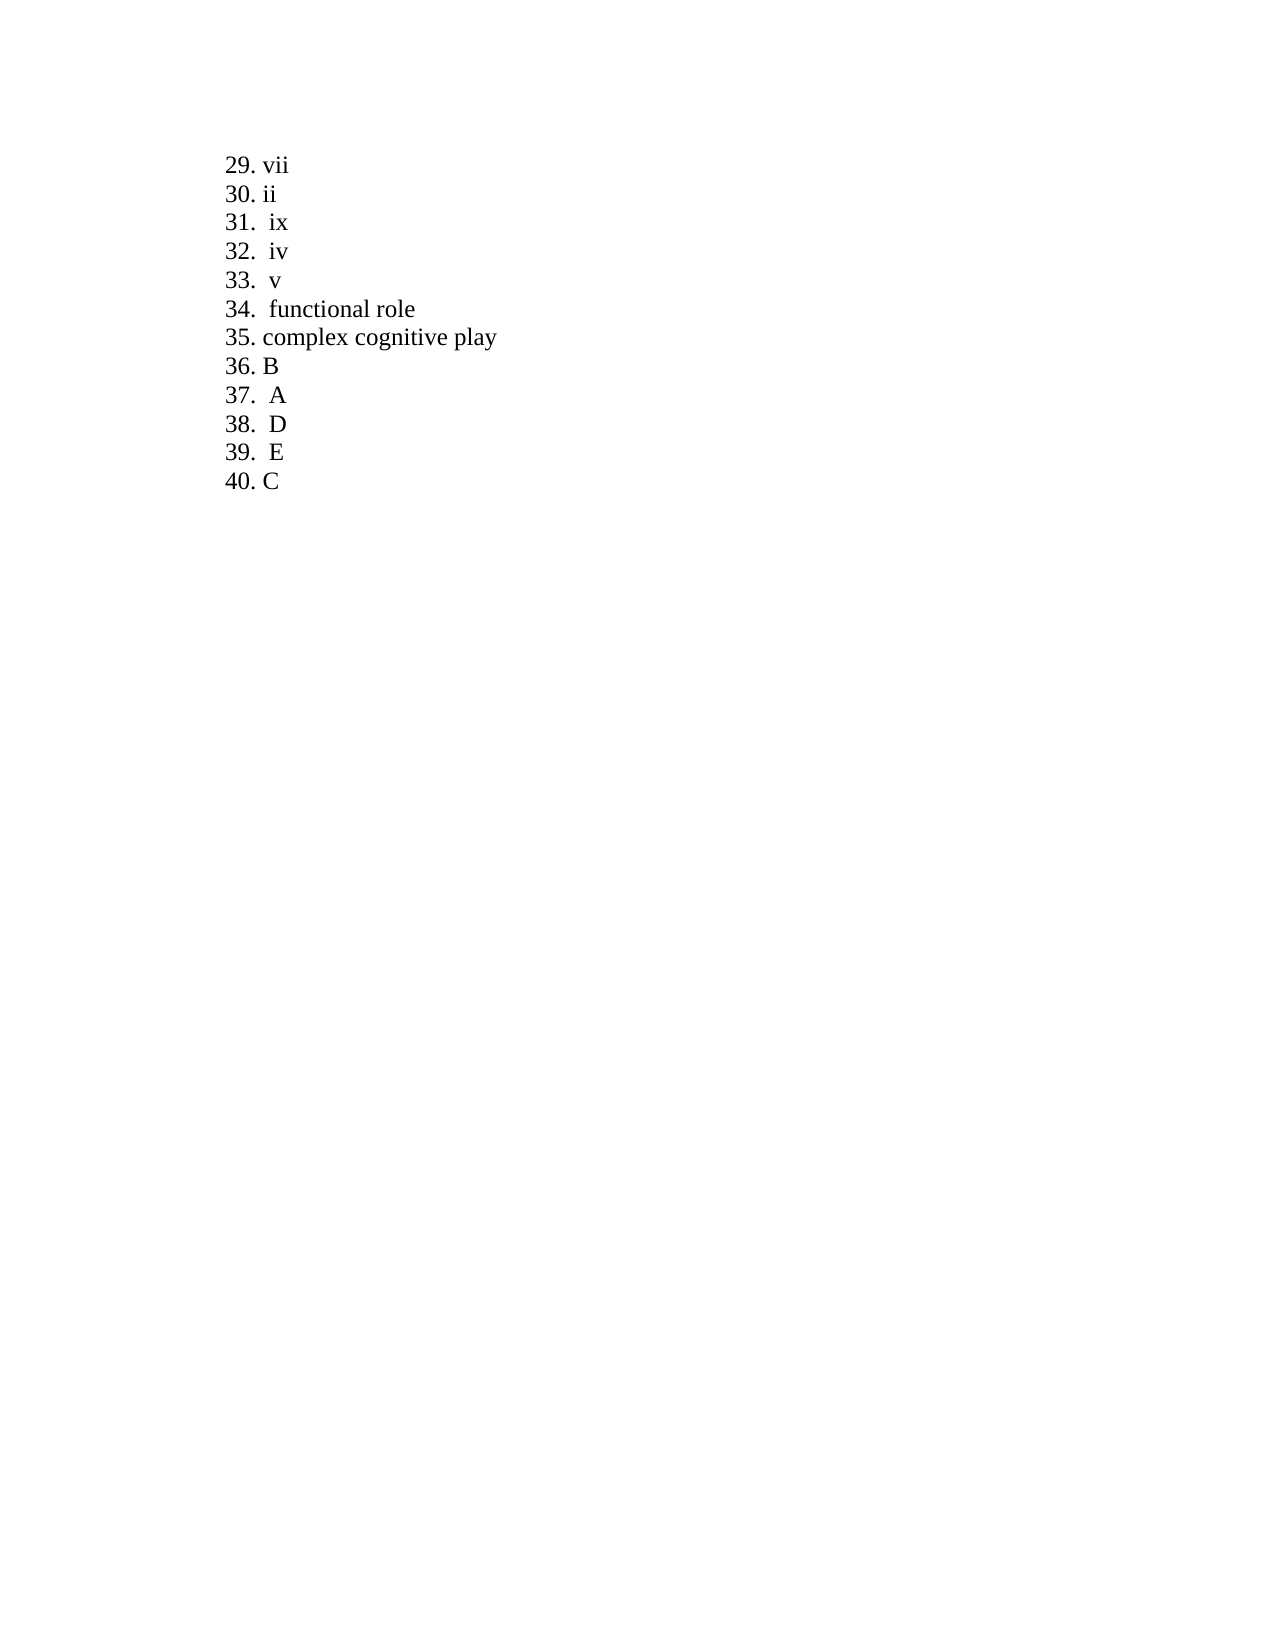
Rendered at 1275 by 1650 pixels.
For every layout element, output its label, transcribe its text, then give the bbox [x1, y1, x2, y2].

list C [225, 466, 1125, 495]
list ii [225, 179, 1125, 207]
list functional role [225, 294, 1125, 322]
list E [225, 437, 1125, 466]
list ix [225, 207, 1125, 236]
list A [225, 380, 1125, 409]
list v [225, 265, 1125, 294]
list iv [225, 236, 1125, 265]
list vii [225, 150, 1125, 179]
list B [225, 351, 1125, 380]
list complex cognitive play [225, 322, 1125, 351]
list D [225, 409, 1125, 437]
